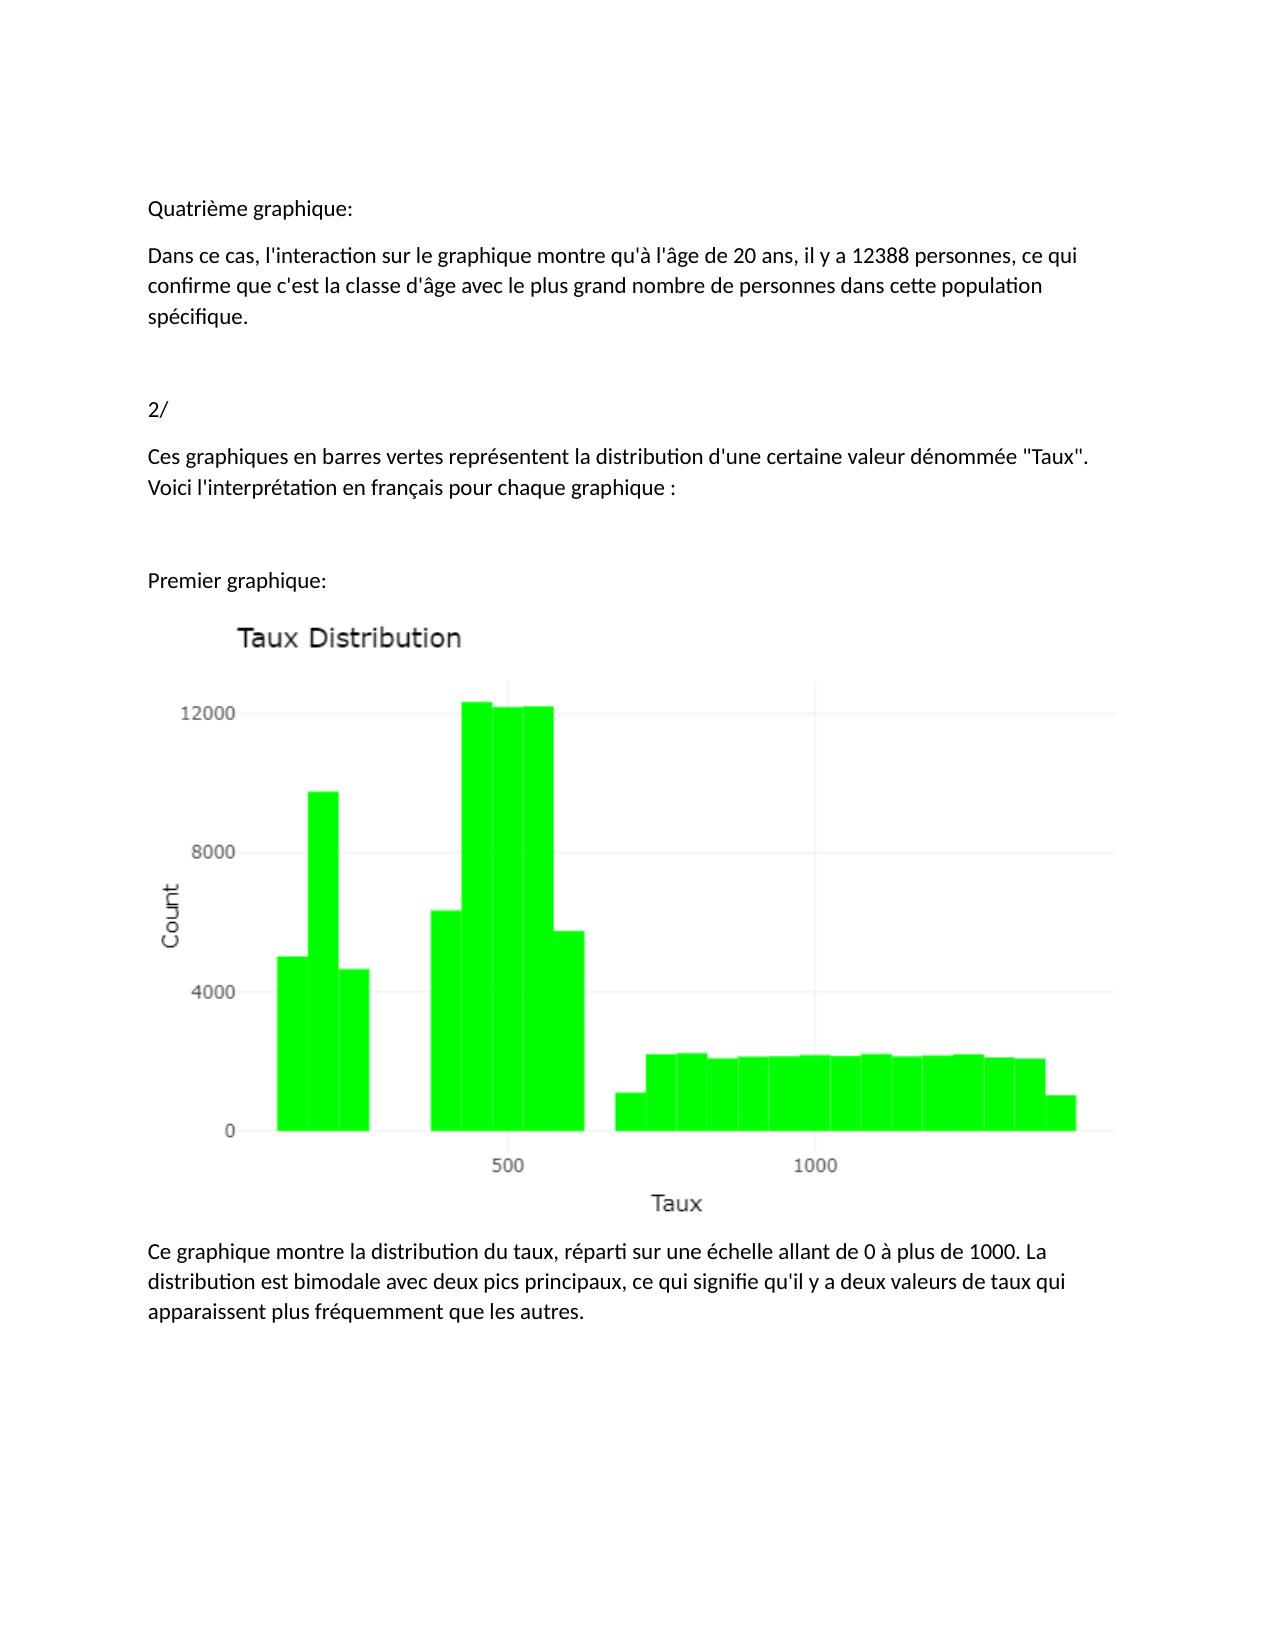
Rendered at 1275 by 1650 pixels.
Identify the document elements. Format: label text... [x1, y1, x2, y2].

text Premier graphique: [148, 566, 1127, 594]
text Ces graphiques en barres vertes représentent la distribution d'une certaine valeur dénommée "Taux". Voici l'interprétation en français pour chaque graphique : [148, 442, 1127, 501]
text Dans ce cas, l'interaction sur le graphique montre qu'à l'âge de 20 ans, il y a 12388 personnes, ce qui confirme que c'est la classe d'âge avec le plus grand nombre de personnes dans cette population spécifique. [148, 241, 1127, 330]
text Ce graphique montre la distribution du taux, réparti sur une échelle allant de 0 à plus de 1000. La distribution est bimodale avec deux pics principaux, ce qui signifie qu'il y a deux valeurs de taux qui apparaissent plus fréquemment que les autres. [148, 1216, 1127, 1325]
picture [147, 613, 1127, 1216]
text 2/ [148, 396, 1127, 423]
text Quatrième graphique: [148, 194, 1127, 222]
